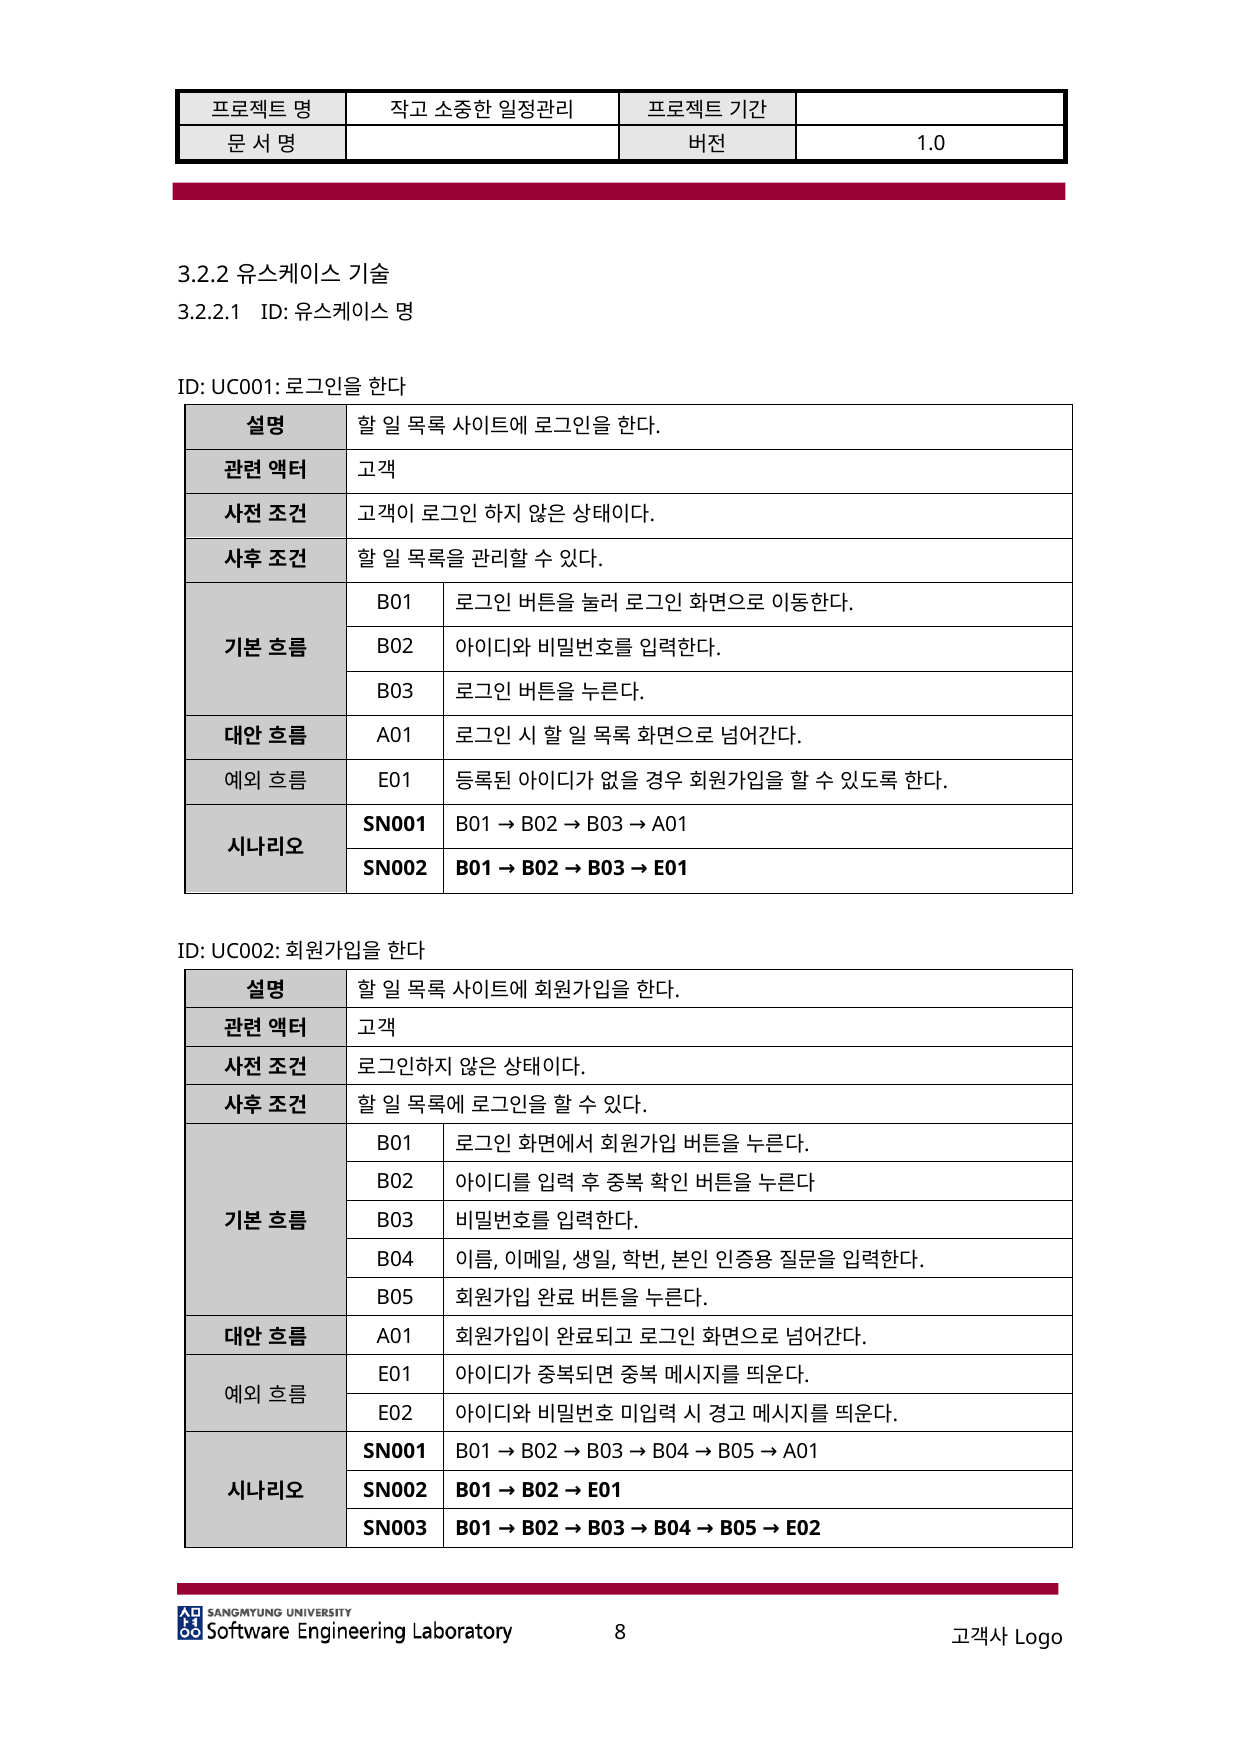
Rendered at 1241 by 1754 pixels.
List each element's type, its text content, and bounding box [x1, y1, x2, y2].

table_cell 예외 흐름 [186, 1355, 346, 1431]
table_cell B04 [347, 1239, 443, 1277]
table_cell B01 [347, 1124, 443, 1161]
table_cell 예외 흐름 [186, 760, 346, 804]
table_cell 대안 흐름 [186, 716, 346, 759]
table_cell 사전 조건 [186, 1047, 346, 1084]
subtitle 유스케이스 기술 [177, 254, 1063, 292]
text ID: UC002: 회원가입을 한다 [177, 931, 1063, 968]
table_cell 고객 [347, 450, 1072, 493]
table_cell A01 [347, 1316, 443, 1354]
table_cell 고객이 로그인 하지 않은 상태이다. [347, 494, 1072, 537]
table_cell 로그인하지 않은 상태이다. [347, 1047, 1072, 1084]
table_cell 아이디가 중복되면 중복 메시지를 띄운다. [444, 1355, 1072, 1392]
table_cell B01 → B02 → B03 → A01 [444, 805, 1072, 848]
table_cell 할 일 목록을 관리할 수 있다. [347, 539, 1072, 582]
table_cell 아이디와 비밀번호 미입력 시 경고 메시지를 띄운다. [444, 1394, 1072, 1431]
table_cell B01 → B02 → B03 → E01 [444, 849, 1072, 892]
table_cell 회원가입 완료 버튼을 누른다. [444, 1278, 1072, 1315]
table_cell SN001 [347, 805, 443, 848]
table_cell 고객 [347, 1008, 1072, 1046]
table_cell 로그인 버튼을 누른다. [444, 672, 1072, 715]
table_cell SN002 [347, 849, 443, 892]
table_cell SN003 [347, 1509, 443, 1547]
table_cell SN002 [347, 1471, 443, 1508]
table_cell E01 [347, 760, 443, 804]
subtitle ID: 유스케이스 명 [177, 292, 1063, 329]
table_cell 시나리오 [186, 1432, 346, 1547]
table_cell 사후 조건 [186, 1085, 346, 1123]
table_header 설명 [186, 405, 346, 449]
table_cell B01 [347, 583, 443, 626]
table_cell B05 [347, 1278, 443, 1315]
table_cell 아이디를 입력 후 중복 확인 버튼을 누른다 [444, 1162, 1072, 1200]
table_cell 이름, 이메일, 생일, 학번, 본인 인증용 질문을 입력한다. [444, 1239, 1072, 1277]
table_cell B02 [347, 1162, 443, 1200]
table_cell 비밀번호를 입력한다. [444, 1201, 1072, 1238]
table_cell B01 → B02 → E01 [444, 1471, 1072, 1508]
table_cell B01 → B02 → B03 → B04 → B05 → E02 [444, 1509, 1072, 1547]
table_cell B03 [347, 1201, 443, 1238]
table_header 할 일 목록 사이트에 회원가입을 한다. [347, 970, 1072, 1007]
table_cell 할 일 목록에 로그인을 할 수 있다. [347, 1085, 1072, 1123]
table_cell 사전 조건 [186, 494, 346, 537]
table_cell 로그인 버튼을 눌러 로그인 화면으로 이동한다. [444, 583, 1072, 626]
table_cell 로그인 시 할 일 목록 화면으로 넘어간다. [444, 716, 1072, 759]
table_cell 시나리오 [186, 805, 346, 892]
table_cell E01 [347, 1355, 443, 1392]
picture [177, 1606, 515, 1645]
table_cell 아이디와 비밀번호를 입력한다. [444, 627, 1072, 671]
table_cell B01 → B02 → B03 → B04 → B05 → A01 [444, 1432, 1072, 1469]
table_cell 기본 흐름 [186, 583, 346, 715]
table_cell 관련 액터 [186, 1008, 346, 1046]
table_cell 관련 액터 [186, 450, 346, 493]
table_cell B03 [347, 672, 443, 715]
table_cell 로그인 화면에서 회원가입 버튼을 누른다. [444, 1124, 1072, 1161]
table_cell 사후 조건 [186, 539, 346, 582]
table_cell 기본 흐름 [186, 1124, 346, 1315]
table_cell 등록된 아이디가 없을 경우 회원가입을 할 수 있도록 한다. [444, 760, 1072, 804]
table_cell E02 [347, 1394, 443, 1431]
table_cell 회원가입이 완료되고 로그인 화면으로 넘어간다. [444, 1316, 1072, 1354]
table_cell 대안 흐름 [186, 1316, 346, 1354]
table_header 설명 [186, 970, 346, 1007]
table_cell SN001 [347, 1432, 443, 1469]
table_cell A01 [347, 716, 443, 759]
table_cell B02 [347, 627, 443, 671]
table_header 할 일 목록 사이트에 로그인을 한다. [347, 405, 1072, 449]
text ID: UC001: 로그인을 한다 [177, 367, 1063, 404]
